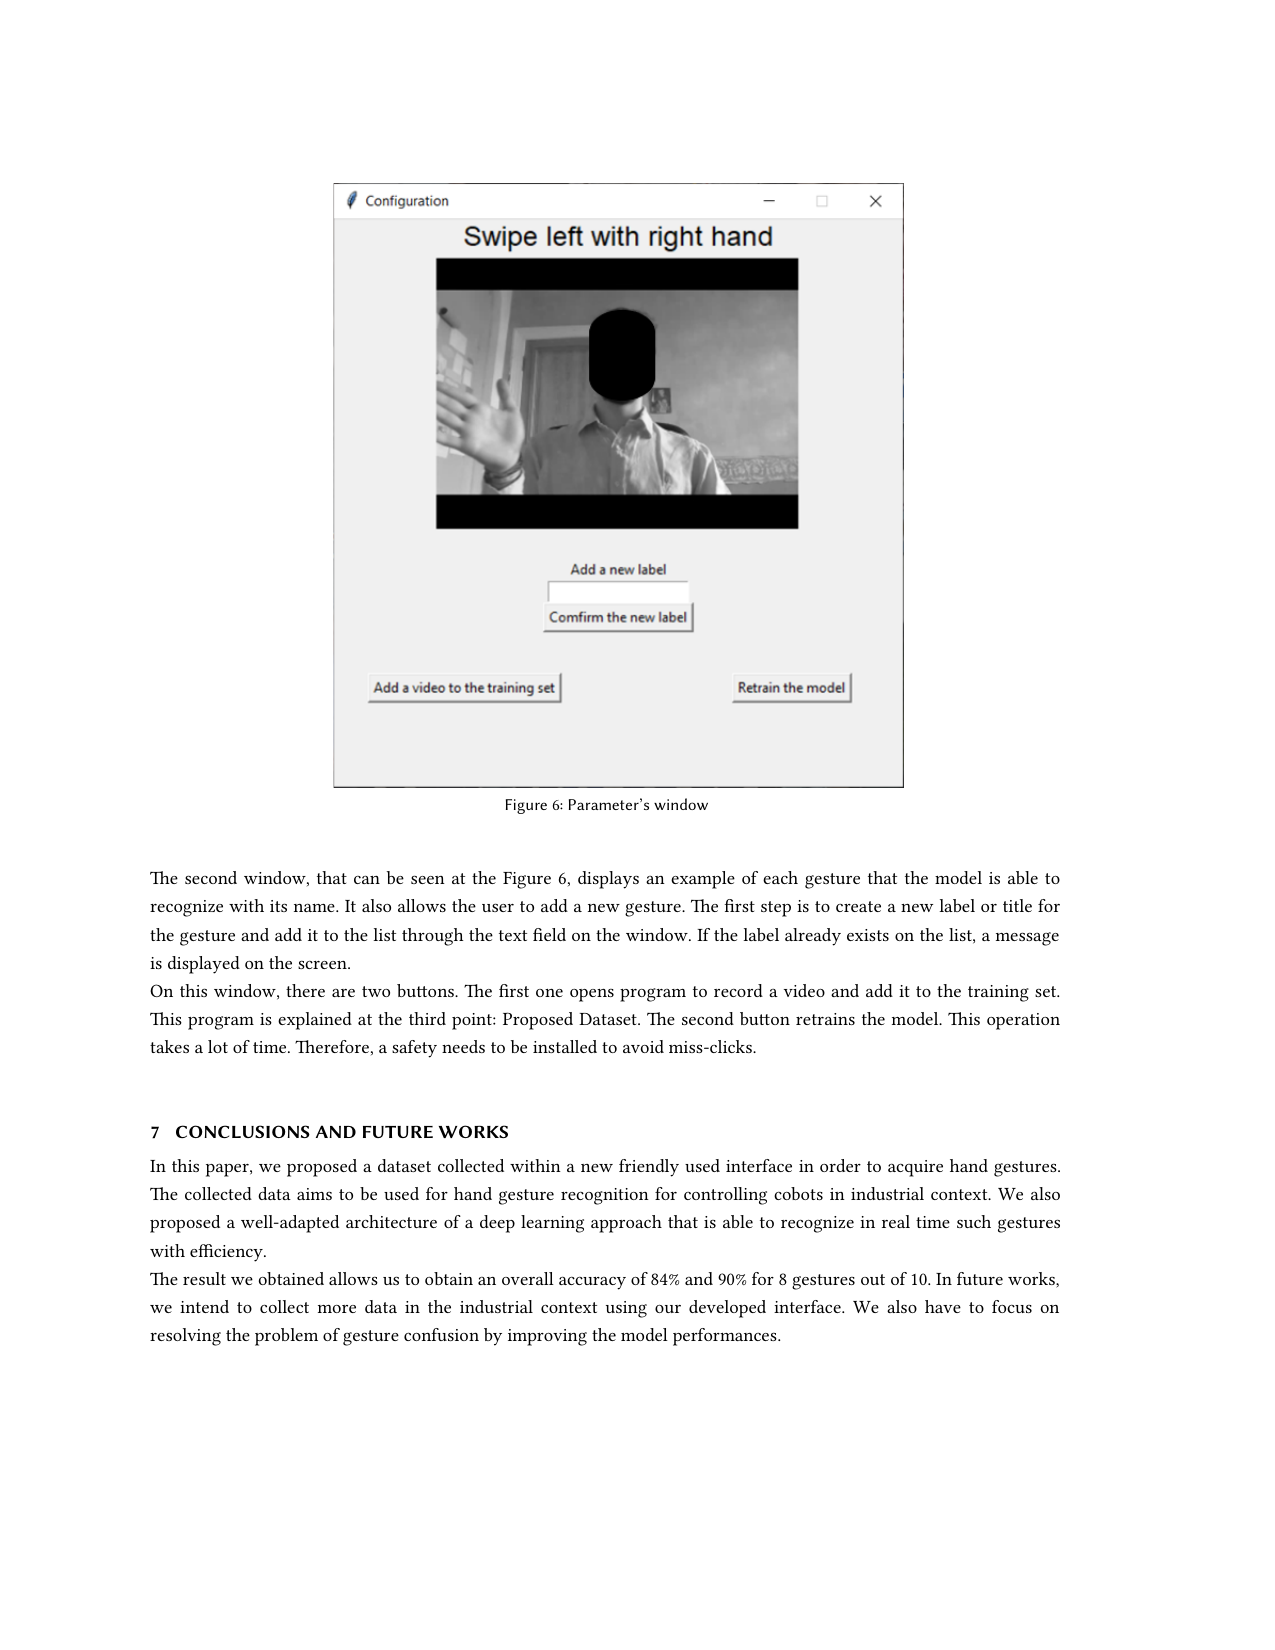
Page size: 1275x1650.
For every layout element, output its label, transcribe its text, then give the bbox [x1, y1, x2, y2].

text In this paper, we proposed a dataset collected within a new friendly used interface in order to acquire hand gestures. The collected data aims to be used for hand gesture recognition for controlling cobots in industrial context. We also proposed a well-adapted architecture of a deep learning approach that is able to recognize in real time such gestures with efficiency. [150, 1149, 1062, 1262]
text Conclusions and future works [150, 1119, 1062, 1143]
text On this window, there are two buttons. The first one opens program to record a video and add it to the training set. This program is explained at the third point: Proposed Dataset. The second button retrains the model. This operation takes a lot of time. Therefore, a safety needs to be installed to avoid miss-clicks. [150, 974, 1062, 1058]
text The result we obtained allows us to obtain an overall accuracy of 84% and 90% for 8 gestures out of 10. In future works, we intend to collect more data in the industrial context using our developed interface. We also have to focus on resolving the problem of gesture confusion by improving the model performances. [150, 1262, 1062, 1346]
text The second window, that can be seen at the Figure 6, displays an example of each gesture that the model is able to recognize with its name. It also allows the user to add a new gesture. The first step is to create a new label or title for the gesture and add it to the list through the text field on the window. If the label already exists on the list, a message is displayed on the screen. [150, 861, 1062, 974]
text Figure 6: Parameter’s window [150, 793, 1062, 814]
picture [333, 183, 904, 788]
